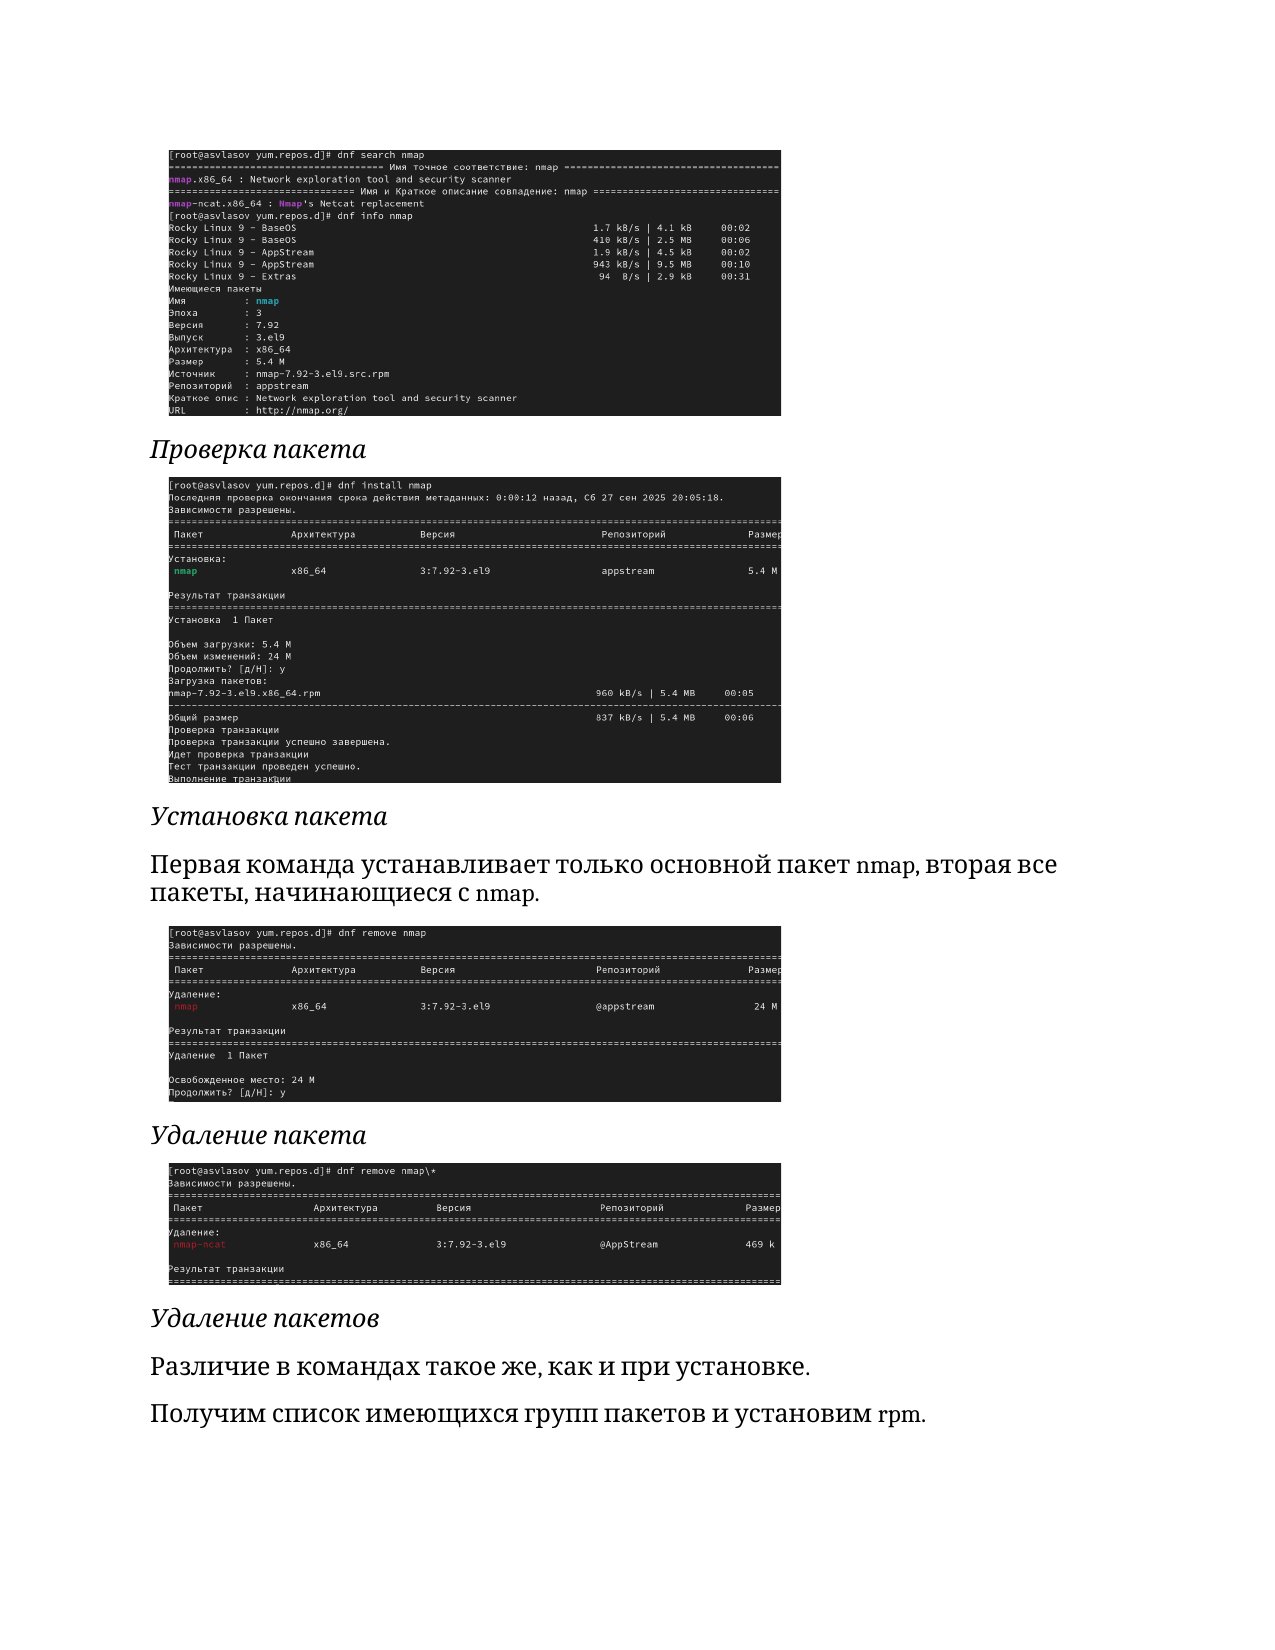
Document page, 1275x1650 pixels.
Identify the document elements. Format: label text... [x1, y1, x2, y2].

text Удаление пакетов [150, 1305, 1125, 1334]
text Удаление пакета [150, 1122, 1125, 1151]
text Получим список имеющихся групп пакетов и установим rpm. [150, 1400, 1125, 1429]
text Различие в командах такое же, как и при установке. [150, 1353, 1125, 1381]
text Первая команда устанавливает только основной пакет nmap, вторая все пакеты, начинающиеся с nmap. [150, 851, 1125, 908]
picture [168, 926, 782, 1102]
text Установка пакета [150, 803, 1125, 832]
picture [168, 477, 782, 783]
picture [168, 1163, 782, 1285]
picture [168, 150, 782, 416]
text Проверка пакета [150, 436, 1125, 465]
